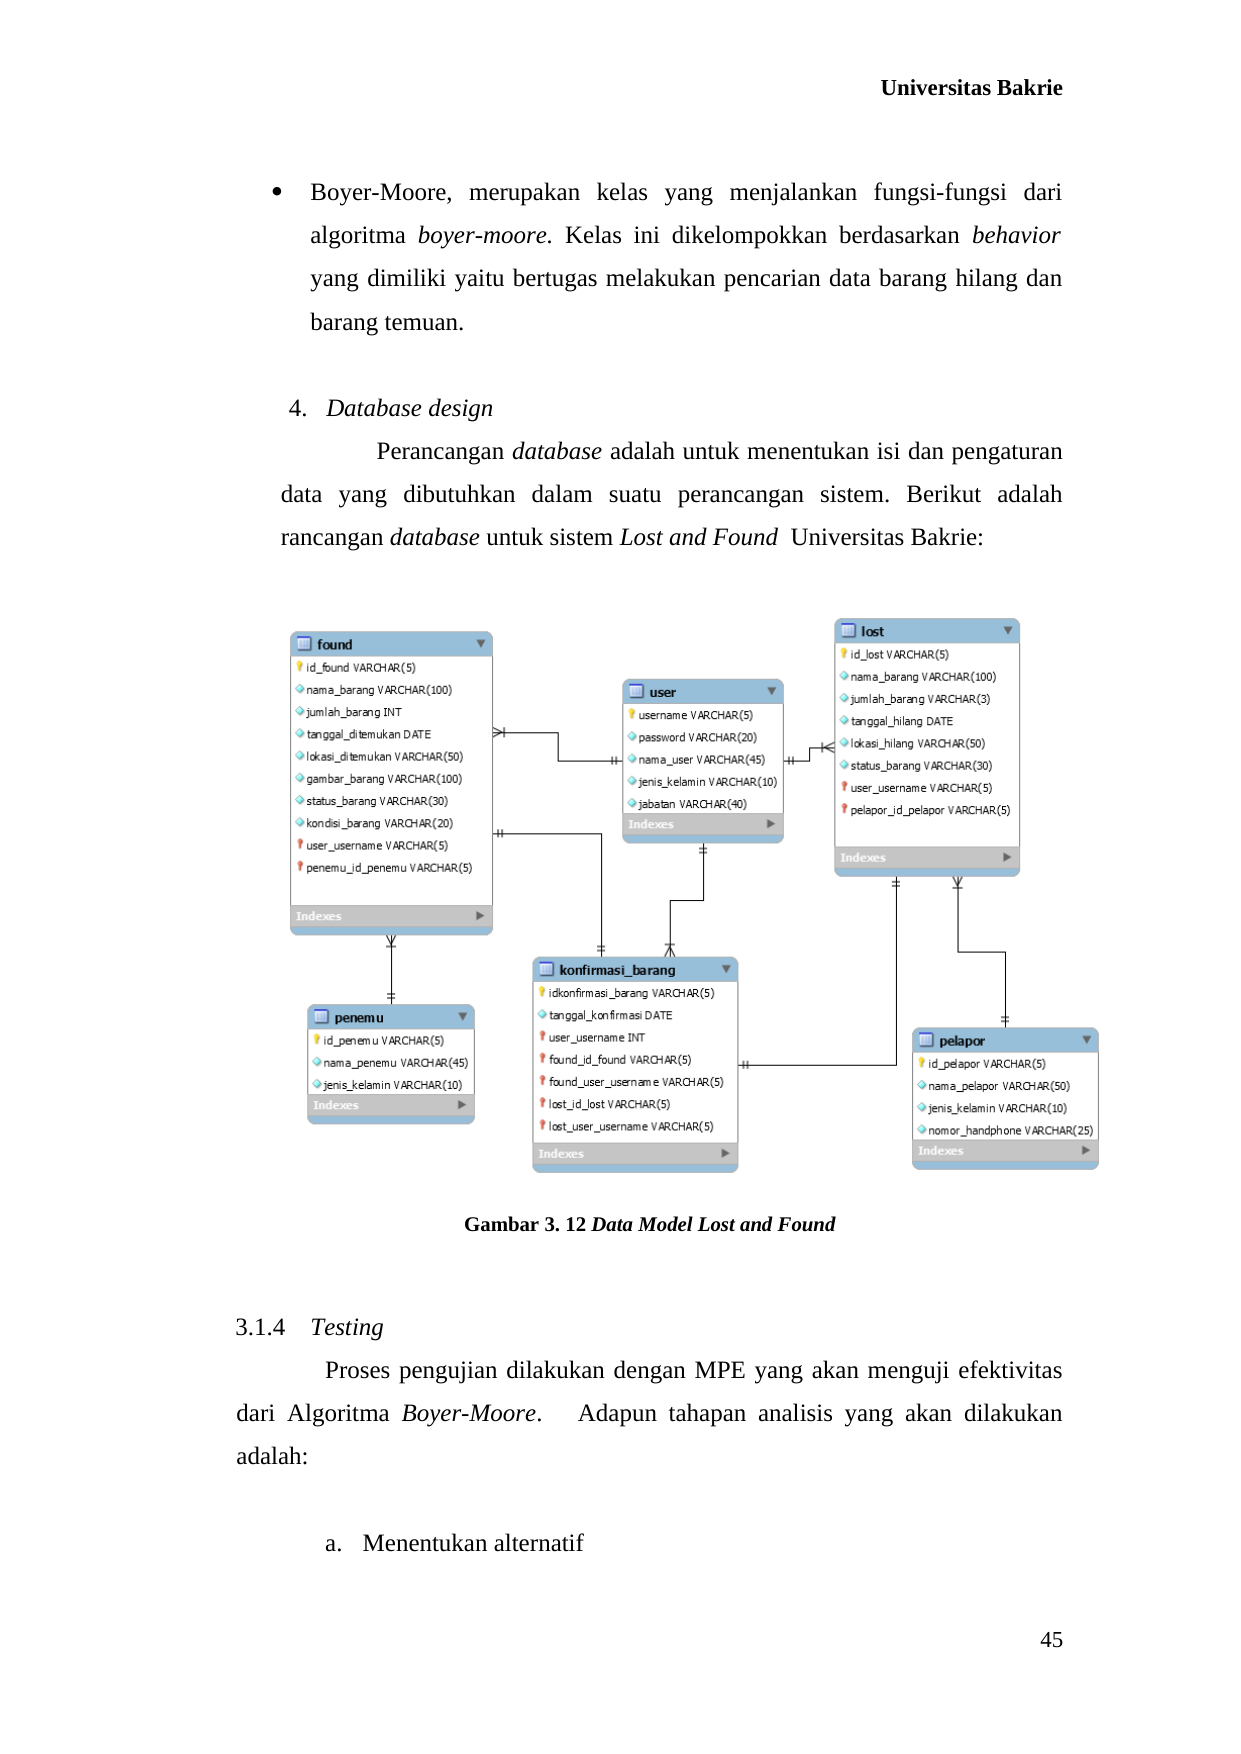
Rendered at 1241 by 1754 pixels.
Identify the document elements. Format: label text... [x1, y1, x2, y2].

list Database design [288, 393, 1063, 422]
picture [280, 608, 1108, 1182]
list Testing [235, 1312, 1063, 1341]
list Menentukan alternatif [325, 1528, 1063, 1556]
text Gambar 3. 12 Data Model Lost and Found [236, 1212, 1063, 1236]
list Perancangan database adalah untuk menentukan isi dan pengaturan data yang dibutuhkan dalam suatu perancangan sistem. Berikut adalah rancangan database untuk sistem Lost and Found Universitas Bakrie: [281, 436, 1063, 551]
list Boyer-Moore, merupakan kelas yang menjalankan fungsi-fungsi dari algoritma boyer-moore. Kelas ini dikelompokkan berdasarkan behavior yang dimiliki yaitu bertugas melakukan pencarian data barang hilang dan barang temuan. [273, 177, 1063, 335]
list Proses pengujian dilakukan dengan MPE yang akan menguji efektivitas dari Algoritma Boyer-Moore. Adapun tahapan analisis yang akan dilakukan adalah: [236, 1355, 1063, 1470]
